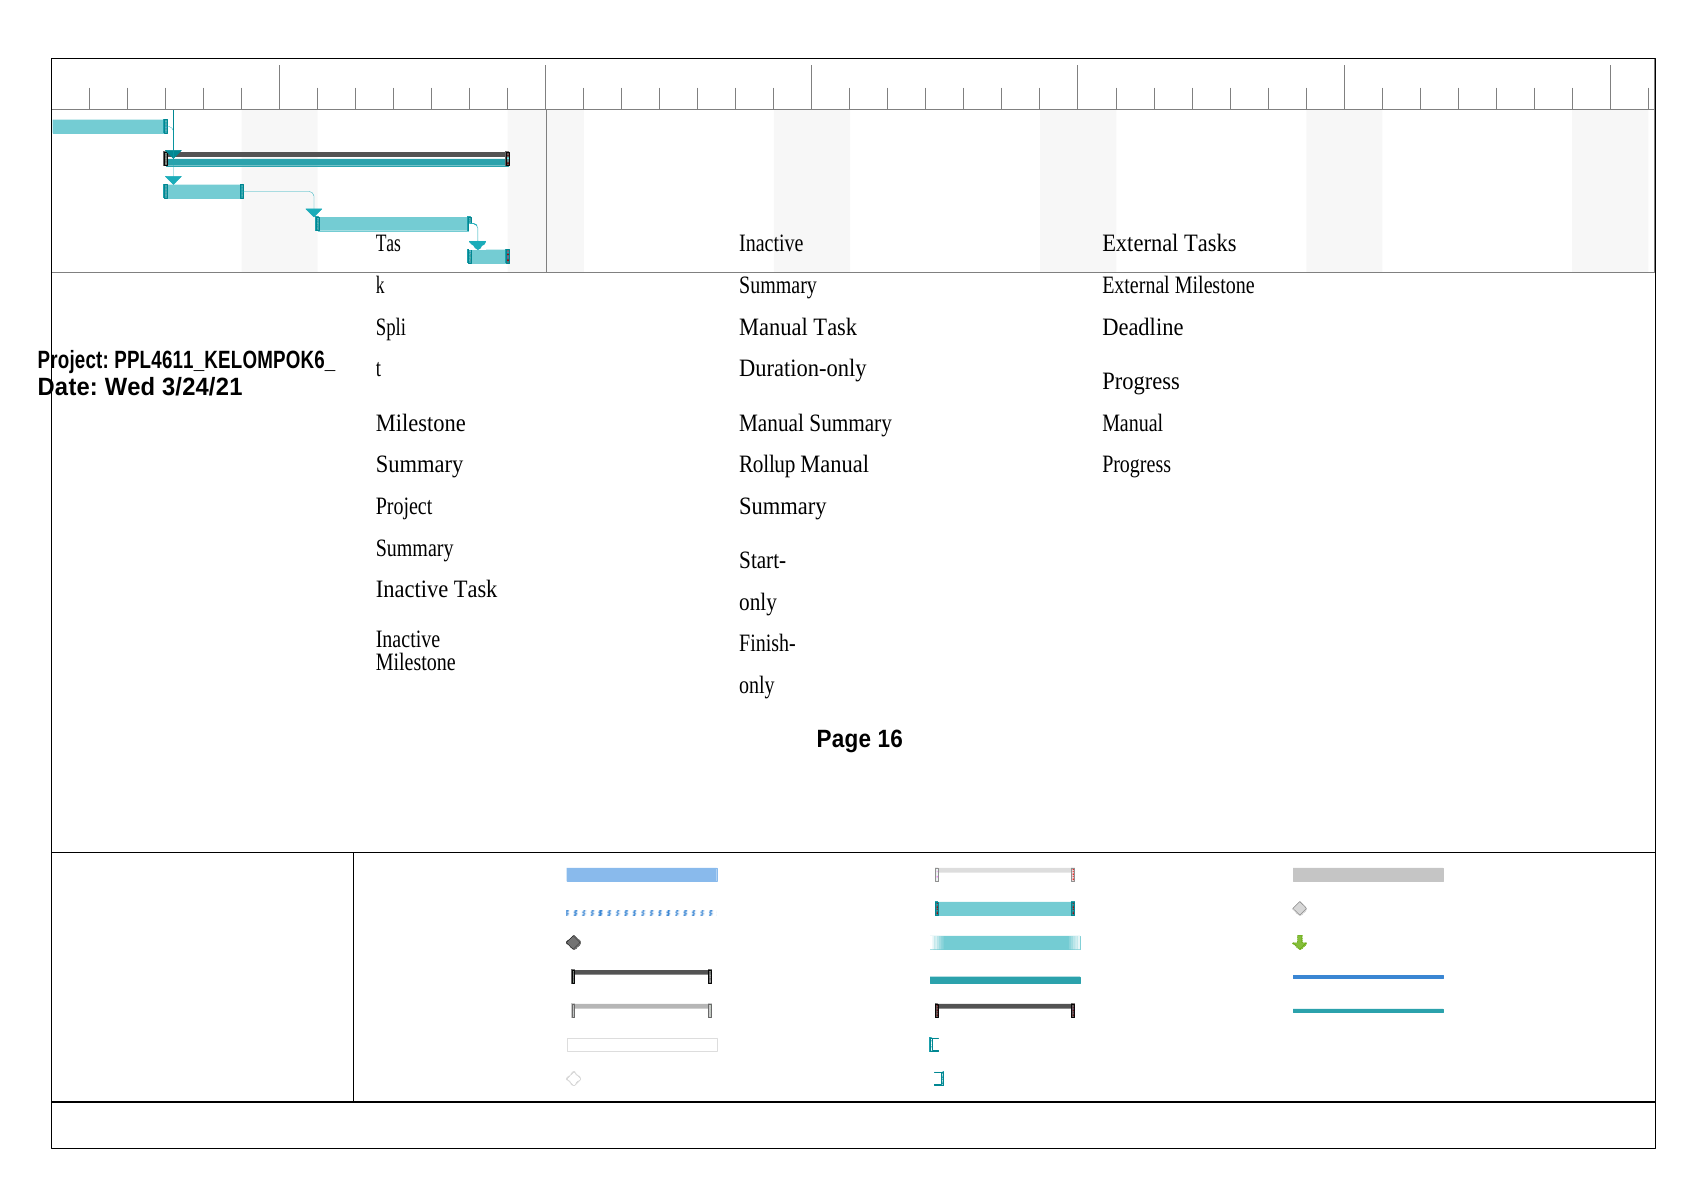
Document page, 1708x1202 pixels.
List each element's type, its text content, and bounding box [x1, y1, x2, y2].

subtitle Project: PPL4611_KELOMPOK6_ Date: Wed 3/24/21 [37, 347, 346, 401]
picture [505, 151, 509, 166]
picture [933, 1039, 939, 1050]
picture [1292, 901, 1299, 908]
picture [1295, 936, 1304, 948]
picture [574, 935, 581, 942]
subtitle Page 16 [816, 724, 924, 753]
picture [315, 216, 319, 231]
picture [566, 910, 717, 916]
text Progress Manual Progress [1102, 366, 1226, 478]
picture [571, 1003, 575, 1018]
picture [467, 216, 471, 231]
text Task Split [376, 228, 409, 382]
text External Tasks External Milestone Deadline [1102, 228, 1285, 341]
text Start-only Finish-only [739, 545, 819, 699]
picture [469, 218, 486, 263]
picture [566, 1071, 581, 1086]
picture [1294, 903, 1305, 914]
picture [568, 937, 579, 948]
picture [929, 1037, 939, 1052]
picture [1292, 909, 1299, 916]
text Inactive Summary Manual Task Duration-only [739, 228, 874, 382]
picture [934, 1073, 941, 1084]
picture [1292, 943, 1299, 950]
picture [571, 969, 575, 984]
picture [574, 943, 581, 950]
text Inactive Milestone [376, 628, 513, 675]
text Milestone Summary Project Summary Inactive Task [376, 408, 503, 603]
text Manual Summary Rollup Manual Summary [739, 408, 926, 520]
